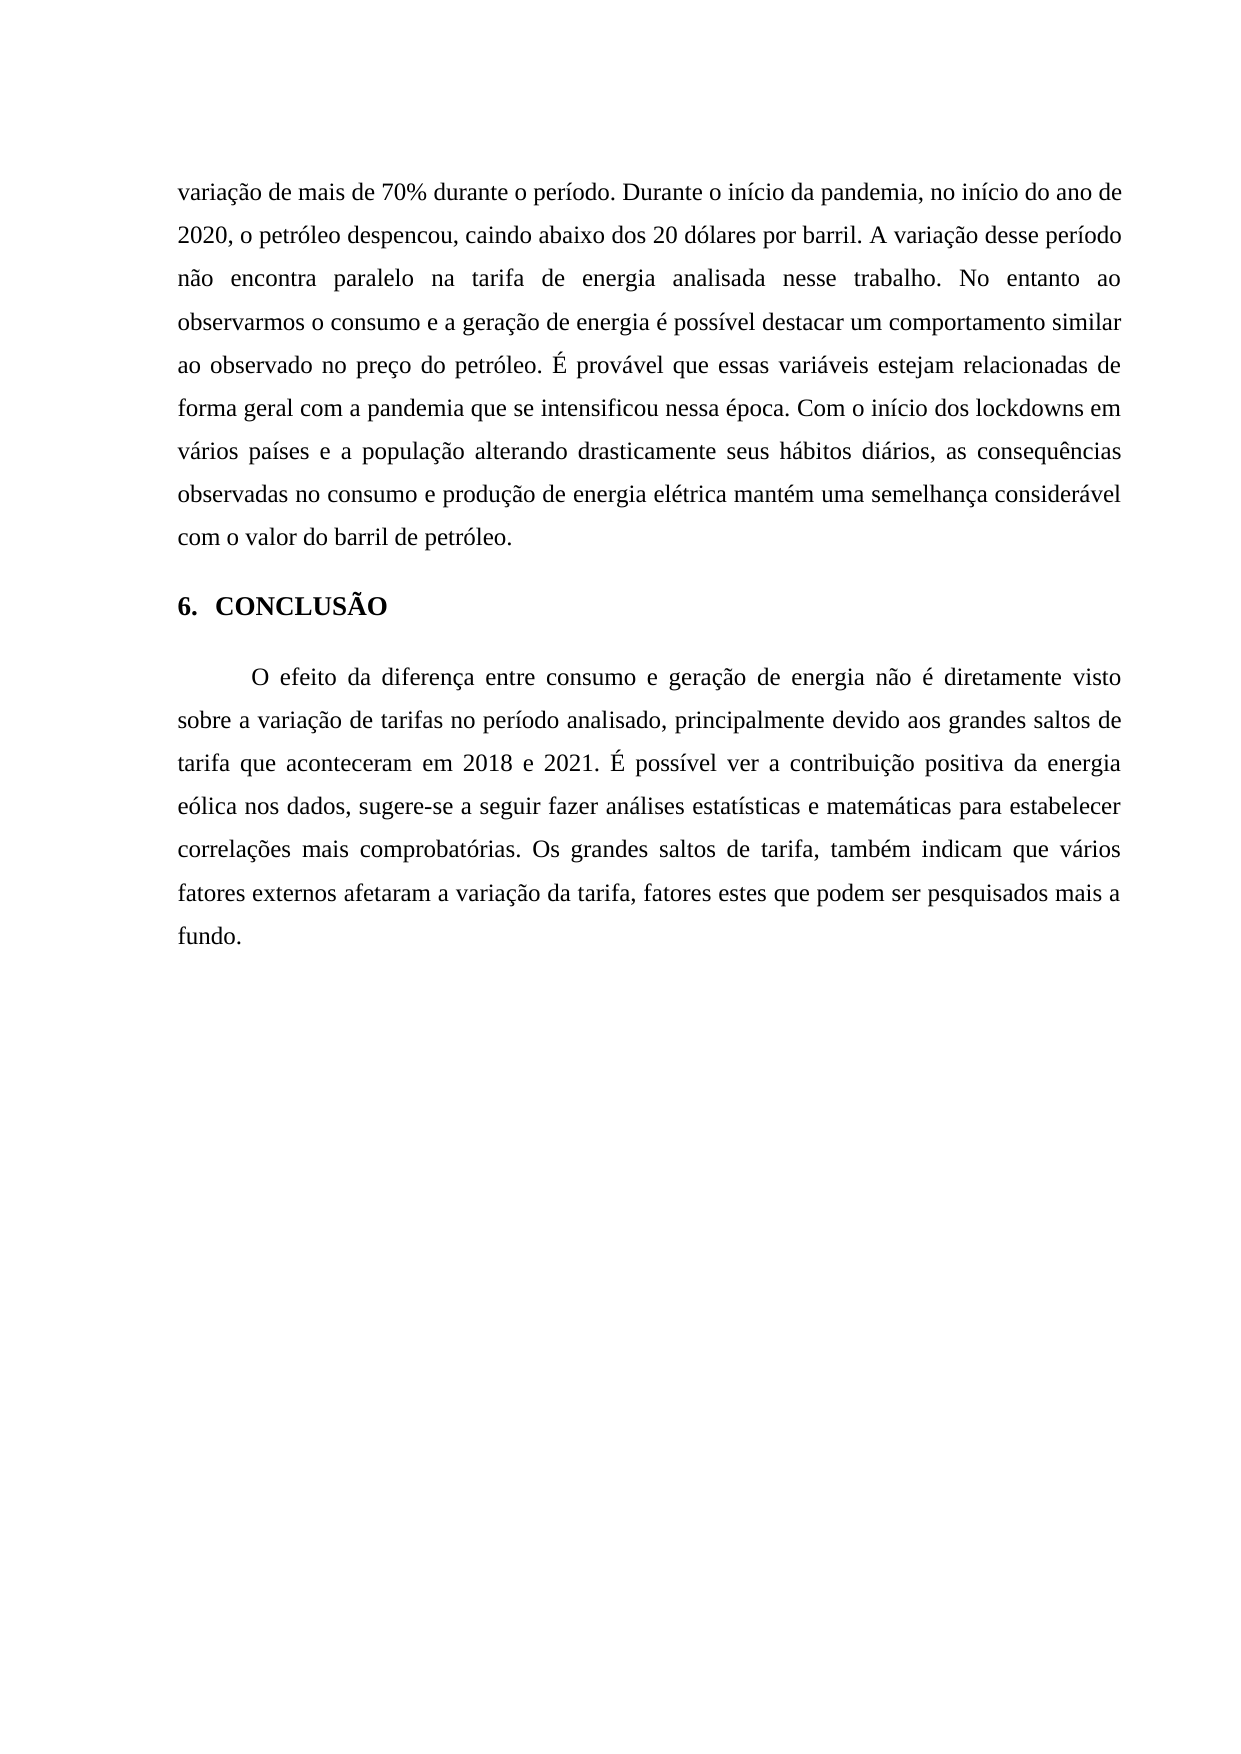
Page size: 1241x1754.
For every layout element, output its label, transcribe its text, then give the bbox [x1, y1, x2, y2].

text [177, 177, 1122, 551]
subtitle CONCLUSÃO [177, 590, 1122, 621]
text O efeito da diferença entre consumo e geração de energia não é diretamente visto sobre a variação de tarifas no período analisado, principalmente devido aos grandes saltos de tarifa que aconteceram em 2018 e 2021. É possível ver a contribuição positiva da energia eólica nos dados, sugere-se a seguir fazer análises estatísticas e matemáticas para estabelecer correlações mais comprobatórias. Os grandes saltos de tarifa, também indicam que vários fatores externos afetaram a variação da tarifa, fatores estes que podem ser pesquisados mais a fundo. [177, 662, 1122, 949]
